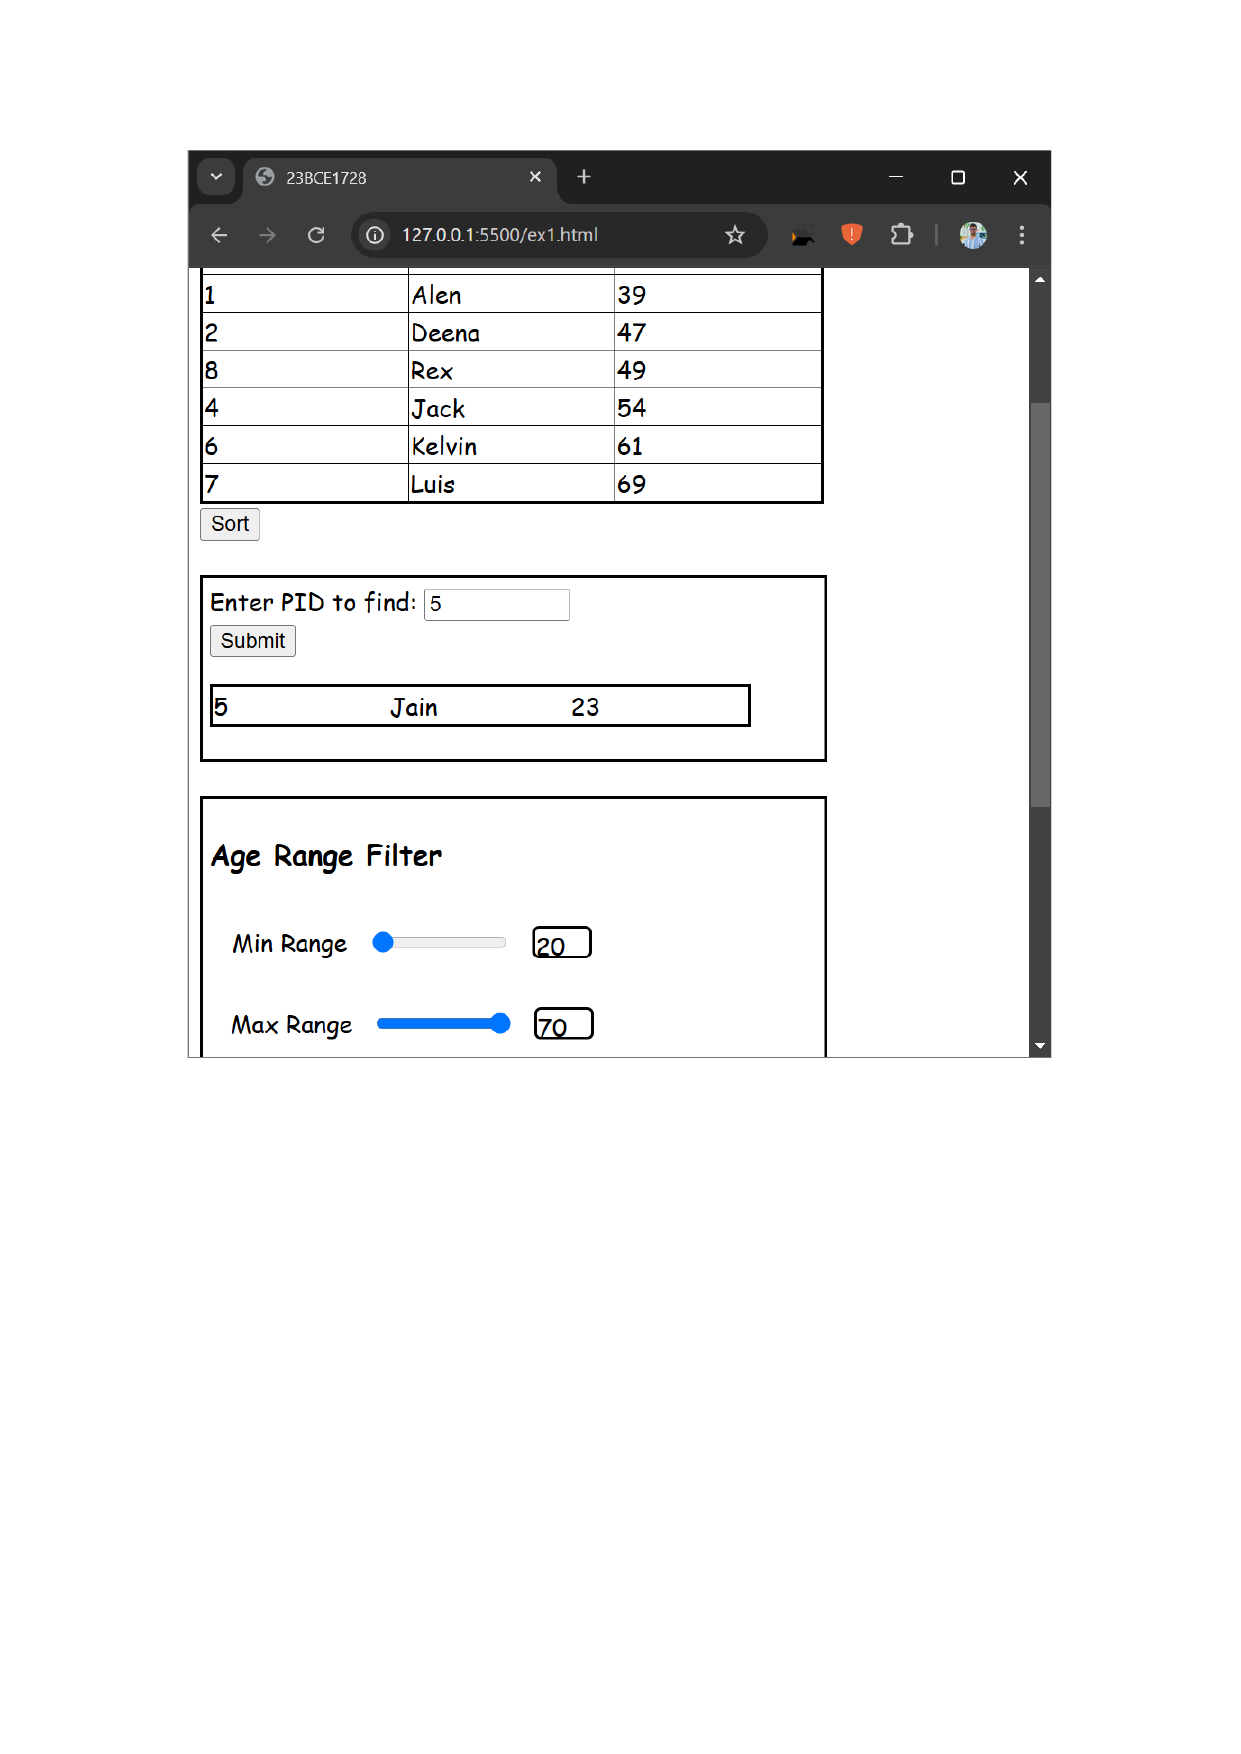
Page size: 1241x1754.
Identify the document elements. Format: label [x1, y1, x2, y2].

picture [187, 150, 1052, 1058]
